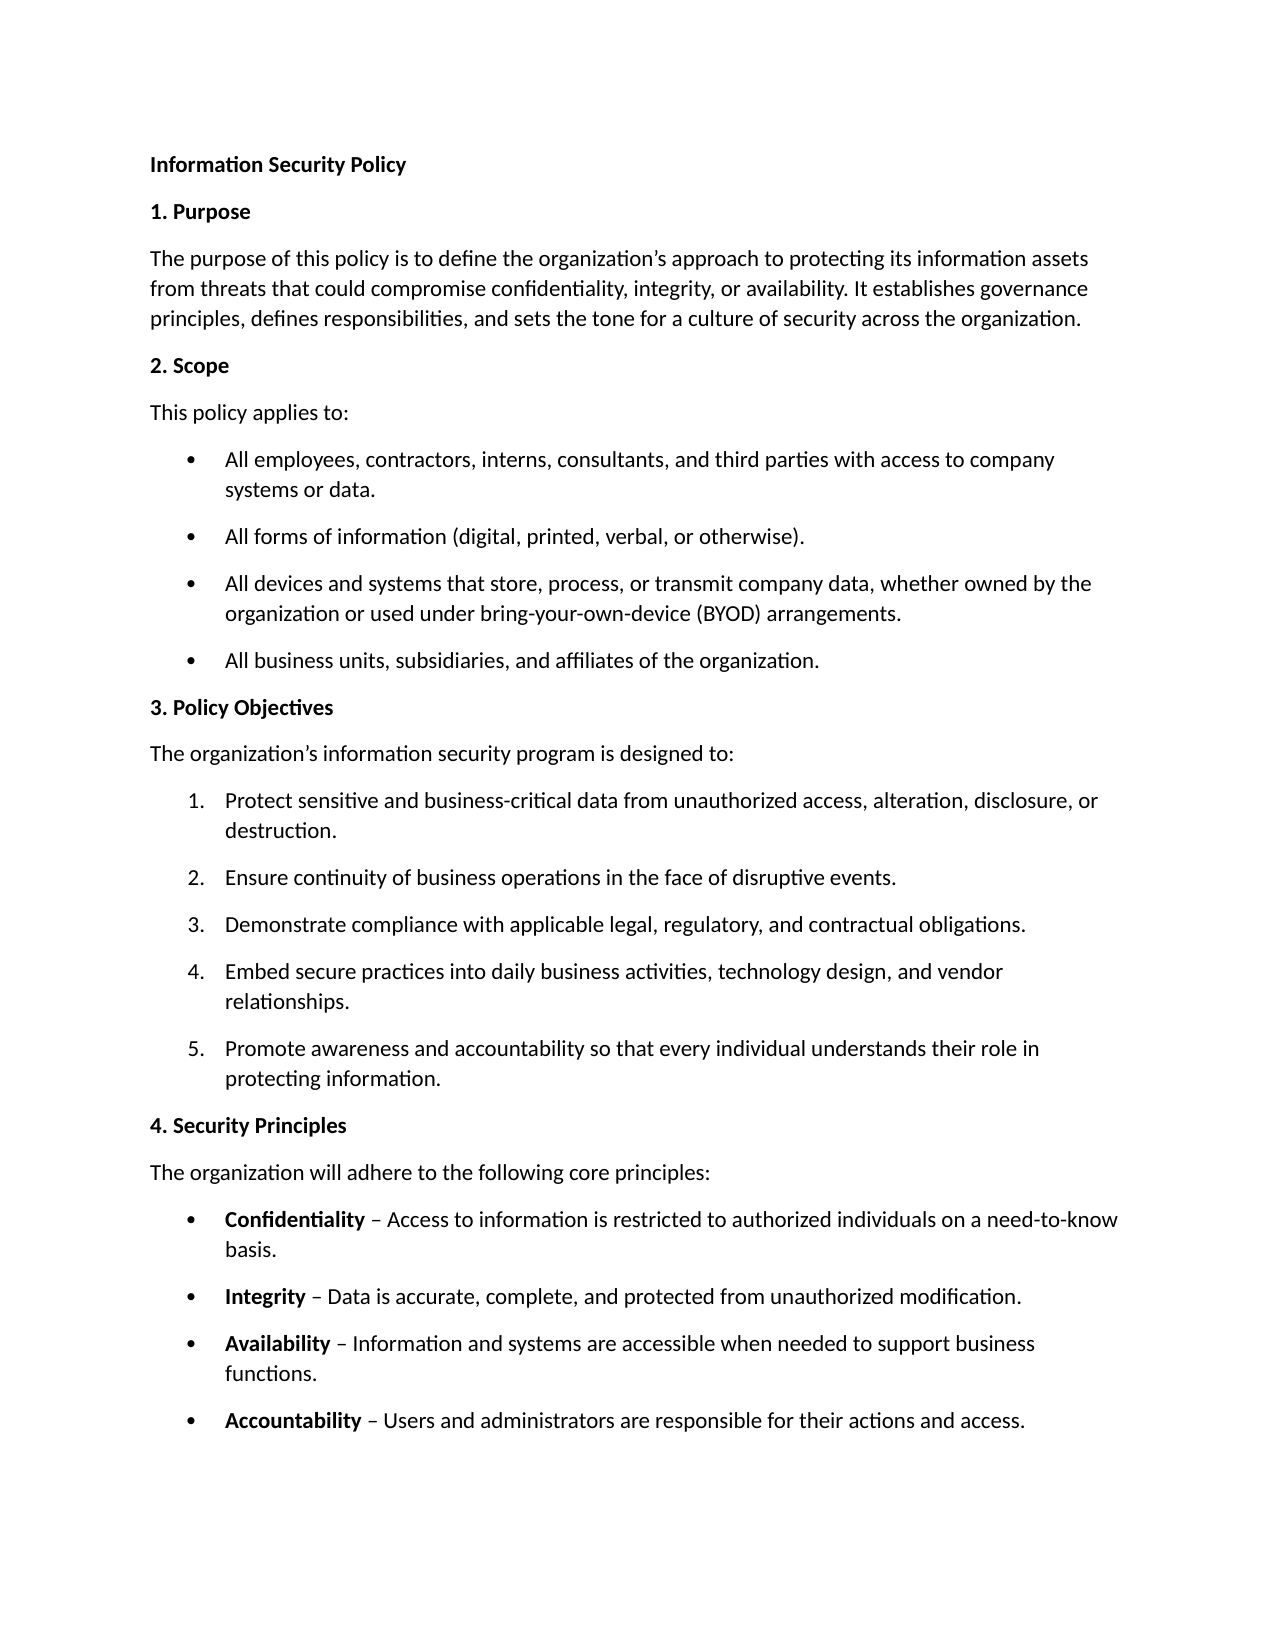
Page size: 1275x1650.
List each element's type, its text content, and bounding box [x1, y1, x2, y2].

text 1. Purpose [150, 197, 1125, 225]
list Availability – Information and systems are accessible when needed to support business functions. [187, 1329, 1125, 1387]
text 4. Security Principles [150, 1111, 1125, 1139]
text Information Security Policy [150, 150, 1125, 178]
list Integrity – Data is accurate, complete, and protected from unauthorized modification. [187, 1282, 1125, 1310]
list Accountability – Users and administrators are responsible for their actions and access. [187, 1406, 1125, 1434]
list All forms of information (digital, printed, verbal, or otherwise). [187, 522, 1125, 550]
text The organization will adhere to the following core principles: [150, 1158, 1125, 1186]
list Confidentiality – Access to information is restricted to authorized individuals on a need-to-know basis. [187, 1205, 1125, 1263]
list Demonstrate compliance with applicable legal, regulatory, and contractual obligations. [187, 910, 1125, 938]
text 3. Policy Objectives [150, 693, 1125, 721]
text 2. Scope [150, 351, 1125, 379]
list All devices and systems that store, process, or transmit company data, whether owned by the organization or used under bring-your-own-device (BYOD) arrangements. [187, 569, 1125, 627]
list All business units, subsidiaries, and affiliates of the organization. [187, 646, 1125, 674]
text The organization’s information security program is designed to: [150, 739, 1125, 768]
list Ensure continuity of business operations in the face of disruptive events. [187, 863, 1125, 892]
list All employees, contractors, interns, consultants, and third parties with access to company systems or data. [187, 445, 1125, 503]
list Embed secure practices into daily business activities, technology design, and vendor relationships. [187, 957, 1125, 1016]
list Protect sensitive and business-critical data from unauthorized access, alteration, disclosure, or destruction. [187, 786, 1125, 845]
text This policy applies to: [150, 398, 1125, 426]
text The purpose of this policy is to define the organization’s approach to protecting its information assets from threats that could compromise confidentiality, integrity, or availability. It establishes governance principles, defines responsibilities, and sets the tone for a culture of security across the organization. [150, 244, 1125, 332]
list Promote awareness and accountability so that every individual understands their role in protecting information. [187, 1034, 1125, 1093]
